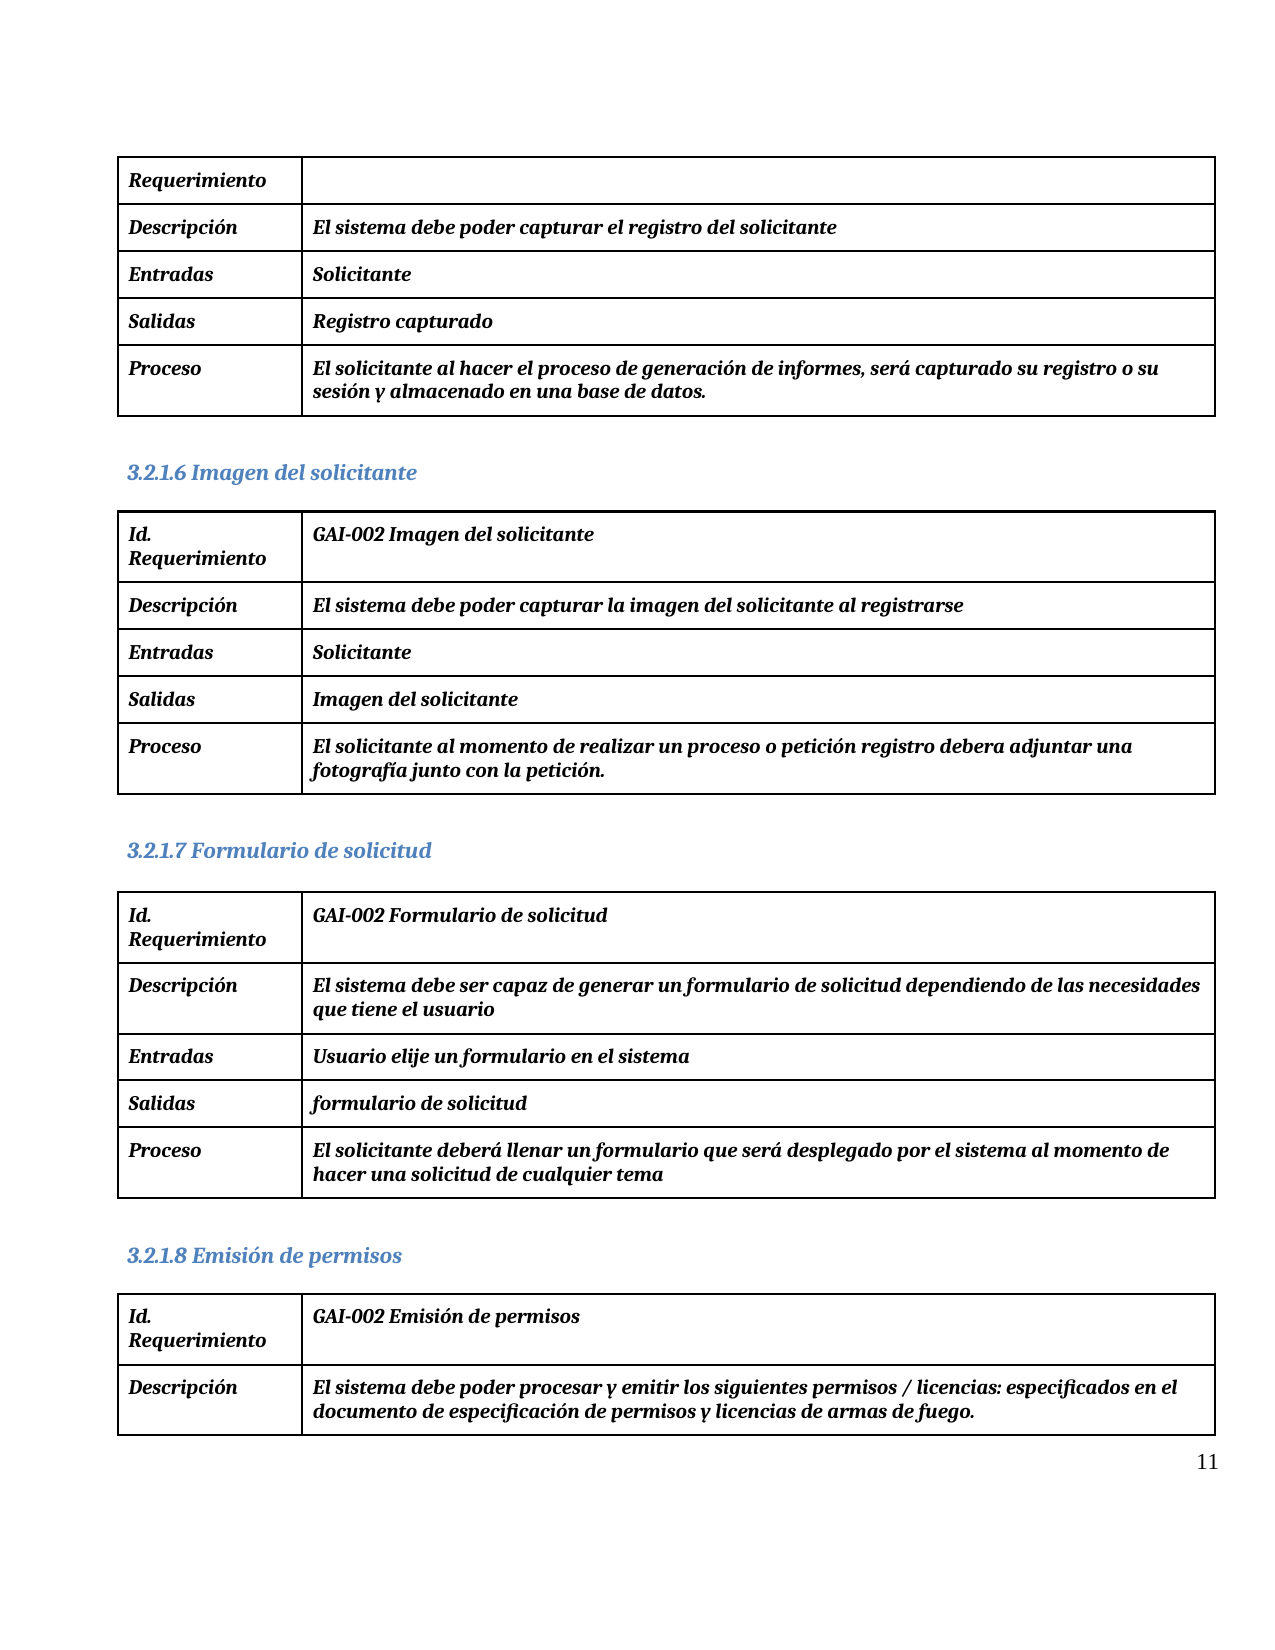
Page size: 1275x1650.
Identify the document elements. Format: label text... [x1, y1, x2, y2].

table_cell Descripción [119, 583, 301, 628]
table_cell Salidas [119, 677, 301, 722]
table_cell formulario de solicitud [303, 1081, 1214, 1126]
table_cell Descripción [119, 205, 301, 250]
table_header Id. Requerimiento [119, 513, 301, 581]
table_cell Proceso [119, 1128, 301, 1197]
table_cell El sistema debe poder procesar y emitir los siguientes permisos / licencias: especificados en el documento de especificación de permisos y licencias de armas de fuego. [303, 1366, 1214, 1434]
table_cell Entradas [119, 1035, 301, 1079]
table_cell Salidas [119, 299, 301, 344]
table_cell Solicitante [303, 252, 1214, 297]
table_header Id. Requerimiento [119, 893, 301, 962]
subtitle 3.2.1.6 Imagen del solicitante [52, 460, 1219, 486]
table_cell Descripción [119, 1366, 301, 1434]
table_cell El solicitante al hacer el proceso de generación de informes, será capturado su registro o su sesión y almacenado en una base de datos. [303, 346, 1214, 414]
table_cell Usuario elije un formulario en el sistema [303, 1035, 1214, 1079]
table_cell Proceso [119, 346, 301, 414]
table_cell Registro capturado [303, 299, 1214, 344]
subtitle 3.2.1.8 Emisión de permisos [52, 1242, 1219, 1269]
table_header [303, 158, 1214, 203]
table_cell Salidas [119, 1081, 301, 1126]
table_cell Proceso [119, 724, 301, 793]
table_header GAI-002 Imagen del solicitante [303, 513, 1214, 581]
table_header Id. Requerimiento [119, 158, 301, 203]
table_header Id. Requerimiento [119, 1295, 301, 1363]
table_cell El solicitante al momento de realizar un proceso o petición registro debera adjuntar una fotografía junto con la petición. [303, 724, 1214, 793]
table_cell El sistema debe poder capturar la imagen del solicitante al registrarse [303, 583, 1214, 628]
table_cell Entradas [119, 252, 301, 297]
table_cell Imagen del solicitante [303, 677, 1214, 722]
table_cell El solicitante deberá llenar un formulario que será desplegado por el sistema al momento de hacer una solicitud de cualquier tema [303, 1128, 1214, 1197]
table_cell Solicitante [303, 630, 1214, 675]
table_cell El sistema debe ser capaz de generar un formulario de solicitud dependiendo de las necesidades que tiene el usuario [303, 964, 1214, 1032]
table_header GAI-002 Formulario de solicitud [303, 893, 1214, 962]
subtitle 3.2.1.7 Formulario de solicitud [52, 838, 1219, 864]
table_cell El sistema debe poder capturar el registro del solicitante [303, 205, 1214, 250]
table_header GAI-002 Emisión de permisos [303, 1295, 1214, 1363]
table_cell Descripción [119, 964, 301, 1032]
table_cell Entradas [119, 630, 301, 675]
